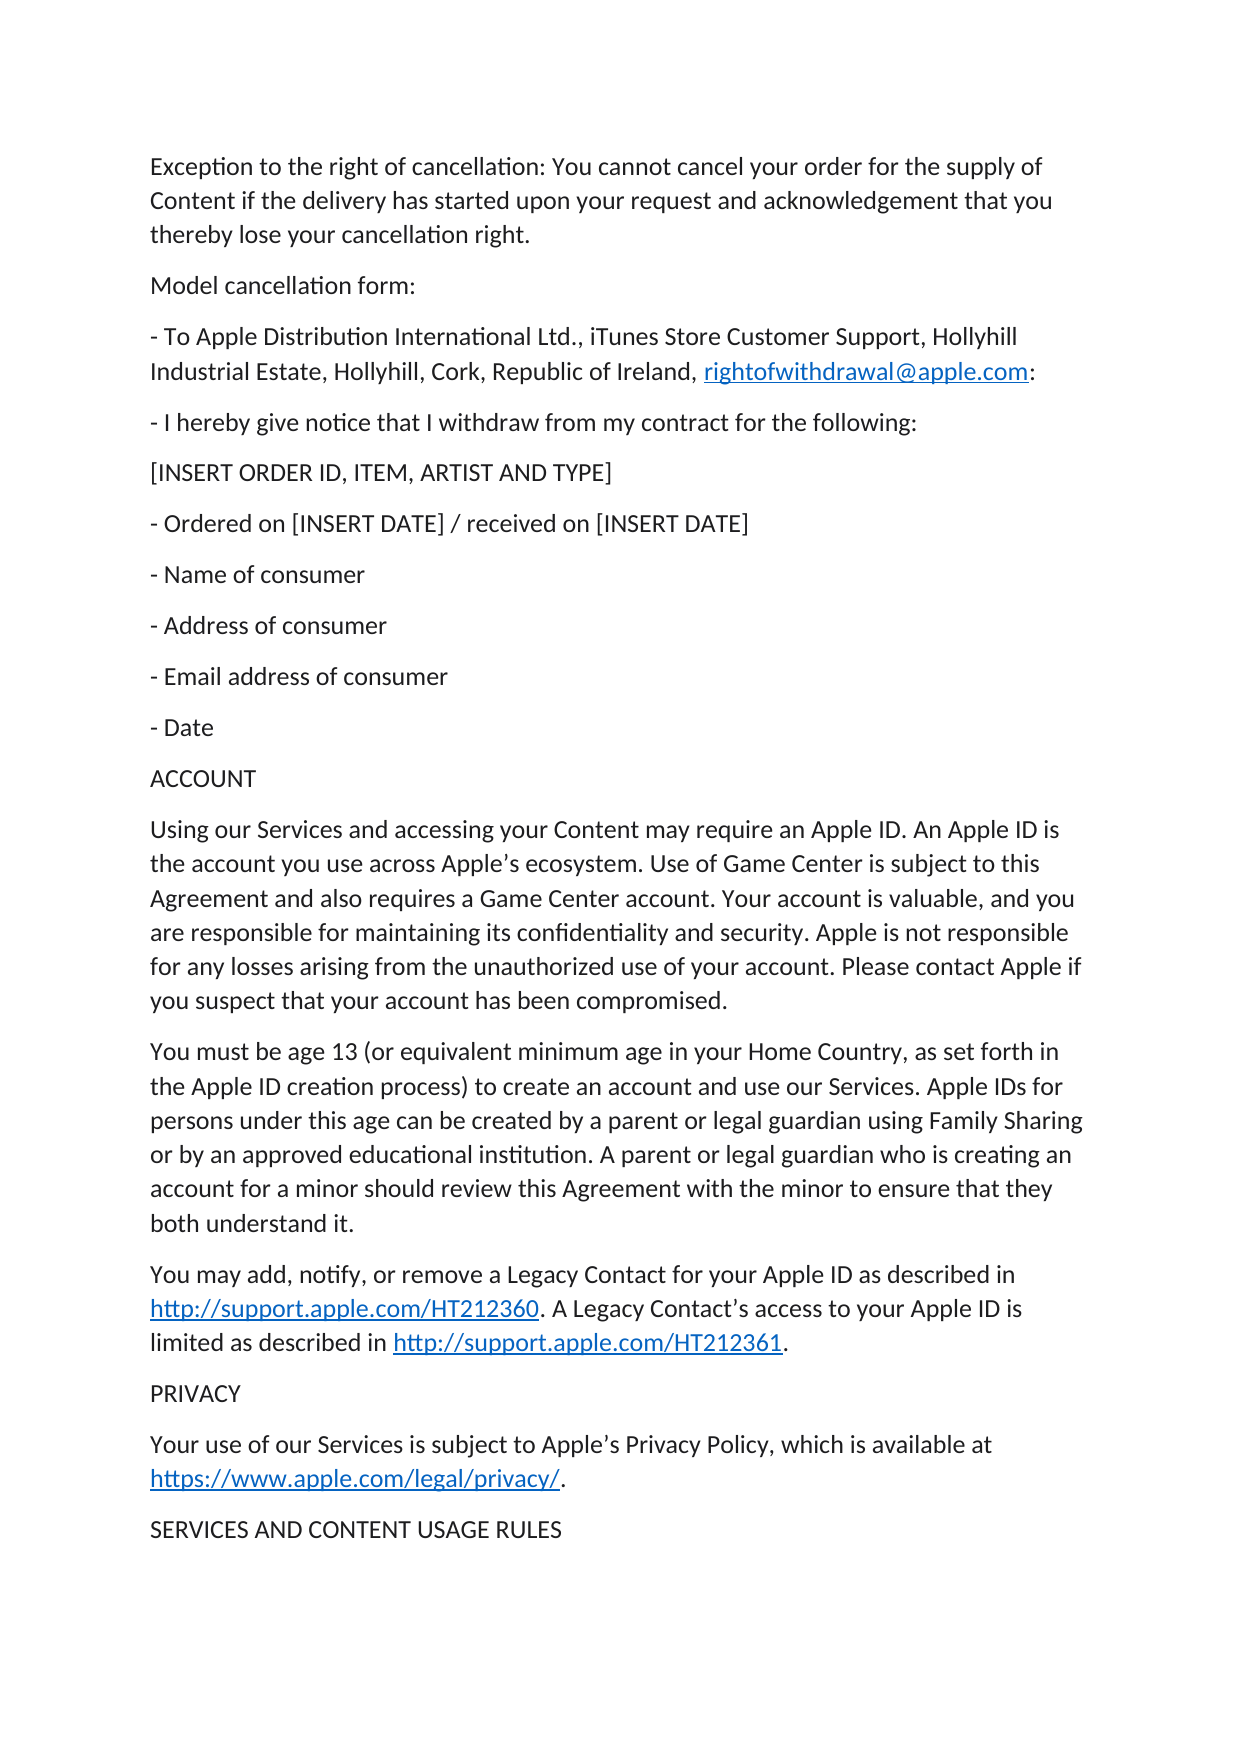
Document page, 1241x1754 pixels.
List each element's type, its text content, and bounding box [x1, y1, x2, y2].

text [INSERT ORDER ID, ITEM, ARTIST AND TYPE] [150, 457, 1090, 488]
text - Ordered on [INSERT DATE] / received on [INSERT DATE] [150, 507, 1090, 539]
text Exception to the right of cancellation: You cannot cancel your order for the supply of Content if the delivery has started upon your request and acknowledgement that you thereby lose your cancellation right. [150, 150, 1090, 250]
text - Date [150, 711, 1090, 743]
text - Name of consumer [150, 558, 1090, 590]
text Using our Services and accessing your Content may require an Apple ID. An Apple ID is the account you use across Apple’s ecosystem. Use of Game Center is subject to this Agreement and also requires a Game Center account. Your account is valuable, and you are responsible for maintaining its confidentiality and security. Apple is not responsible for any losses arising from the unauthorized use of your account. Please contact Apple if you suspect that your account has been compromised. [150, 813, 1090, 1016]
text You must be age 13 (or equivalent minimum age in your Home Country, as set forth in the Apple ID creation process) to create an account and use our Services. Apple IDs for persons under this age can be created by a parent or legal guardian using Family Sharing or by an approved educational institution. A parent or legal guardian who is creating an account for a minor should review this Agreement with the minor to ensure that they both understand it. [150, 1035, 1090, 1238]
text - Address of consumer [150, 609, 1090, 641]
text Model cancellation form: [150, 269, 1090, 301]
text Your use of our Services is subject to Apple’s Privacy Policy, which is available at https://www.apple.com/legal/privacy/. [150, 1428, 1090, 1494]
text SERVICES AND CONTENT USAGE RULES [150, 1513, 1090, 1545]
text ACCOUNT [150, 762, 1090, 794]
text - I hereby give notice that I withdraw from my contract for the following: [150, 406, 1090, 437]
text You may add, notify, or remove a Legacy Contact for your Apple ID as described in http://support.apple.com/HT212360. A Legacy Contact’s access to your Apple ID is limited as described in http://support.apple.com/HT212361. [150, 1258, 1090, 1358]
text - To Apple Distribution International Ltd., iTunes Store Customer Support, Hollyhill Industrial Estate, Hollyhill, Cork, Republic of Ireland, rightofwithdrawal@apple.com: [150, 320, 1090, 386]
text PRIVACY [150, 1377, 1090, 1409]
text - Email address of consumer [150, 660, 1090, 692]
